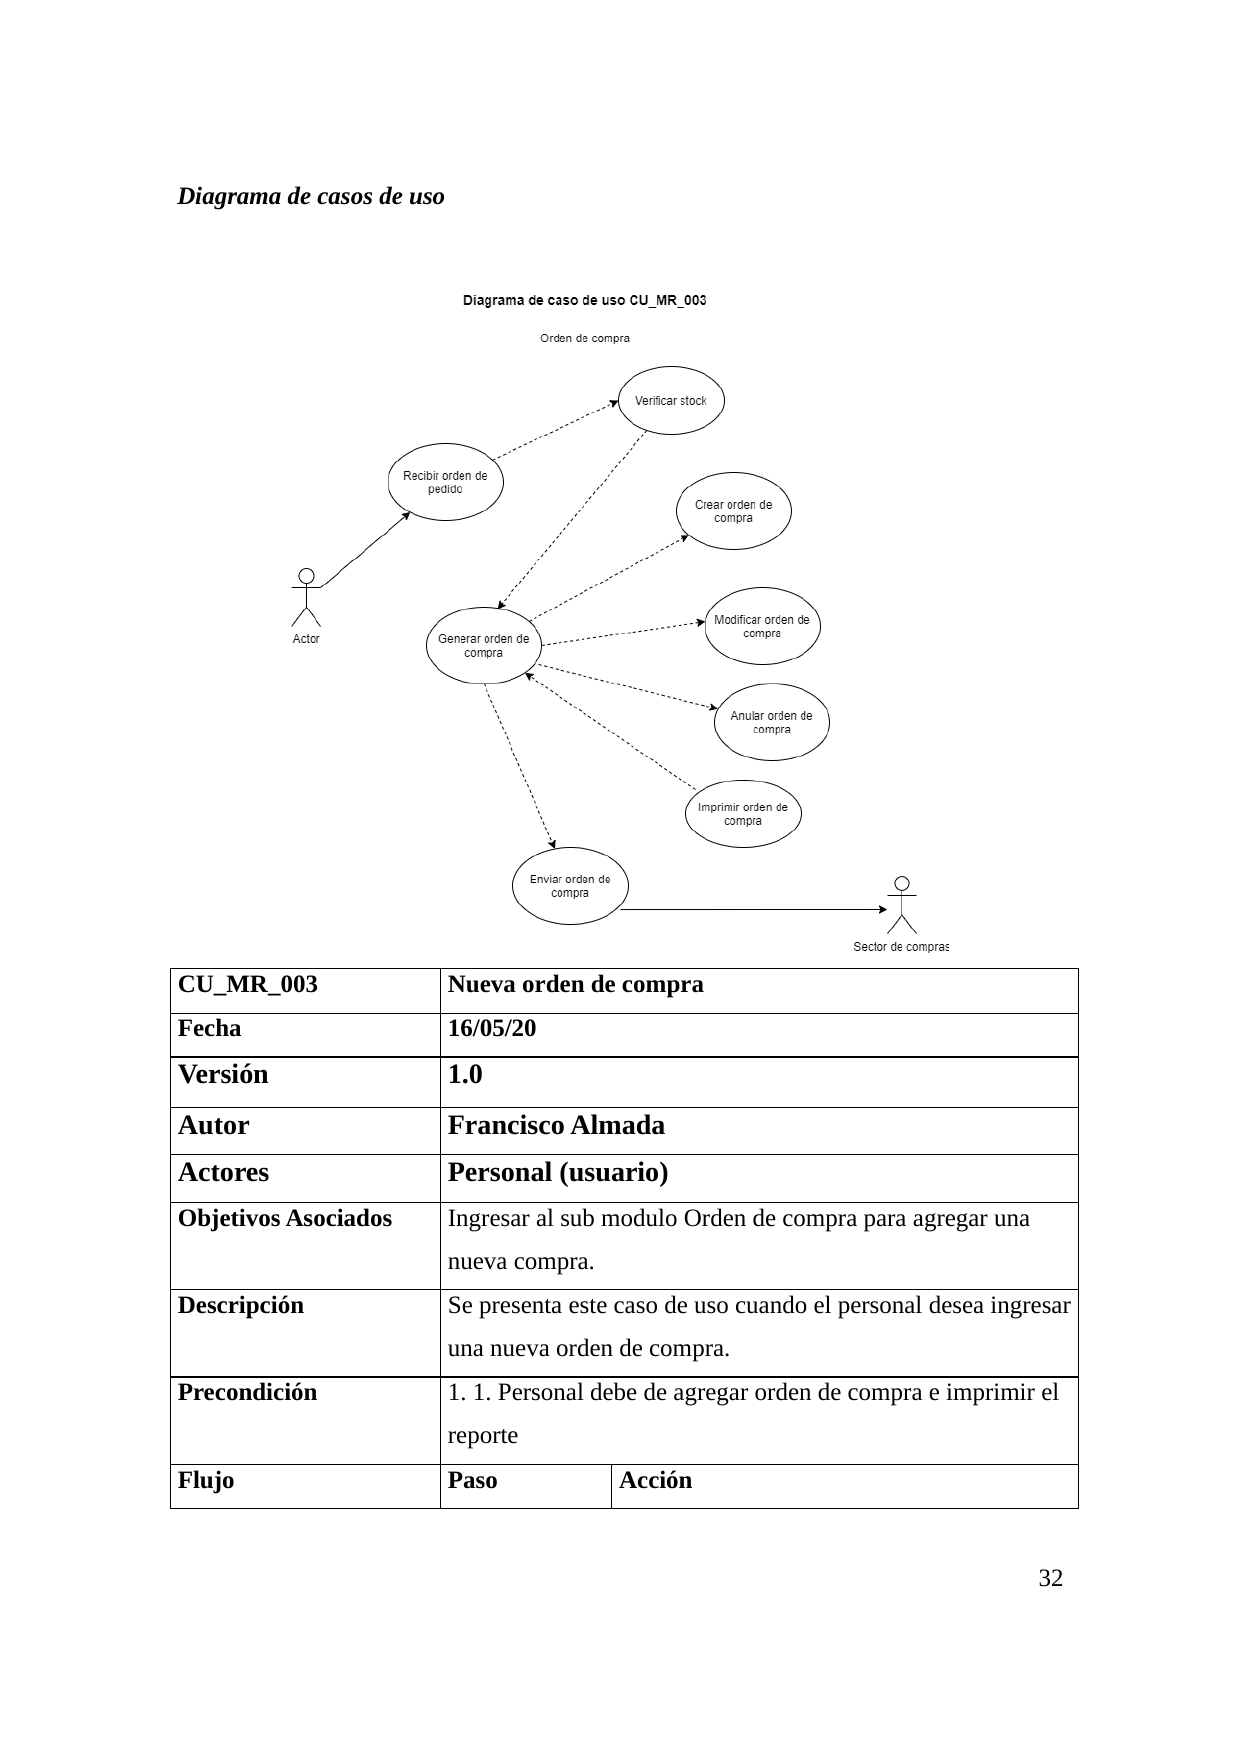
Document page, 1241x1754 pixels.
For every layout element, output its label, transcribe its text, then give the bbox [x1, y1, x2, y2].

table_cell 1. 1. Personal debe de agregar orden de compra e imprimir el reporte [441, 1378, 1078, 1464]
table_header CU_MR_003 [171, 969, 440, 1012]
table_cell Acción [612, 1465, 1078, 1508]
table_cell Fecha [171, 1014, 440, 1056]
table_cell Se presenta este caso de uso cuando el personal desea ingresar una nueva orden de compra. [441, 1290, 1078, 1376]
subtitle Diagrama de casos de uso [177, 181, 1063, 210]
table_cell Autor [171, 1108, 440, 1154]
table_cell Personal (usuario) [441, 1155, 1078, 1202]
table_cell Objetivos Asociados [171, 1203, 440, 1289]
table_cell Flujo Normal [171, 1465, 440, 1508]
table_cell Descripción [171, 1290, 440, 1376]
table_cell 1.0 [441, 1058, 1078, 1107]
table_cell Paso [441, 1465, 611, 1508]
table_cell Versión [171, 1058, 440, 1107]
table_cell Francisco Almada [441, 1108, 1078, 1154]
table_cell 16/05/20 [441, 1014, 1078, 1056]
table_header Nueva orden de compra [441, 969, 1078, 1012]
picture [291, 290, 949, 954]
table_cell Precondición [171, 1378, 440, 1464]
table_cell Actores [171, 1155, 440, 1202]
table_cell Ingresar al sub modulo Orden de compra para agregar una nueva compra. [441, 1203, 1078, 1289]
